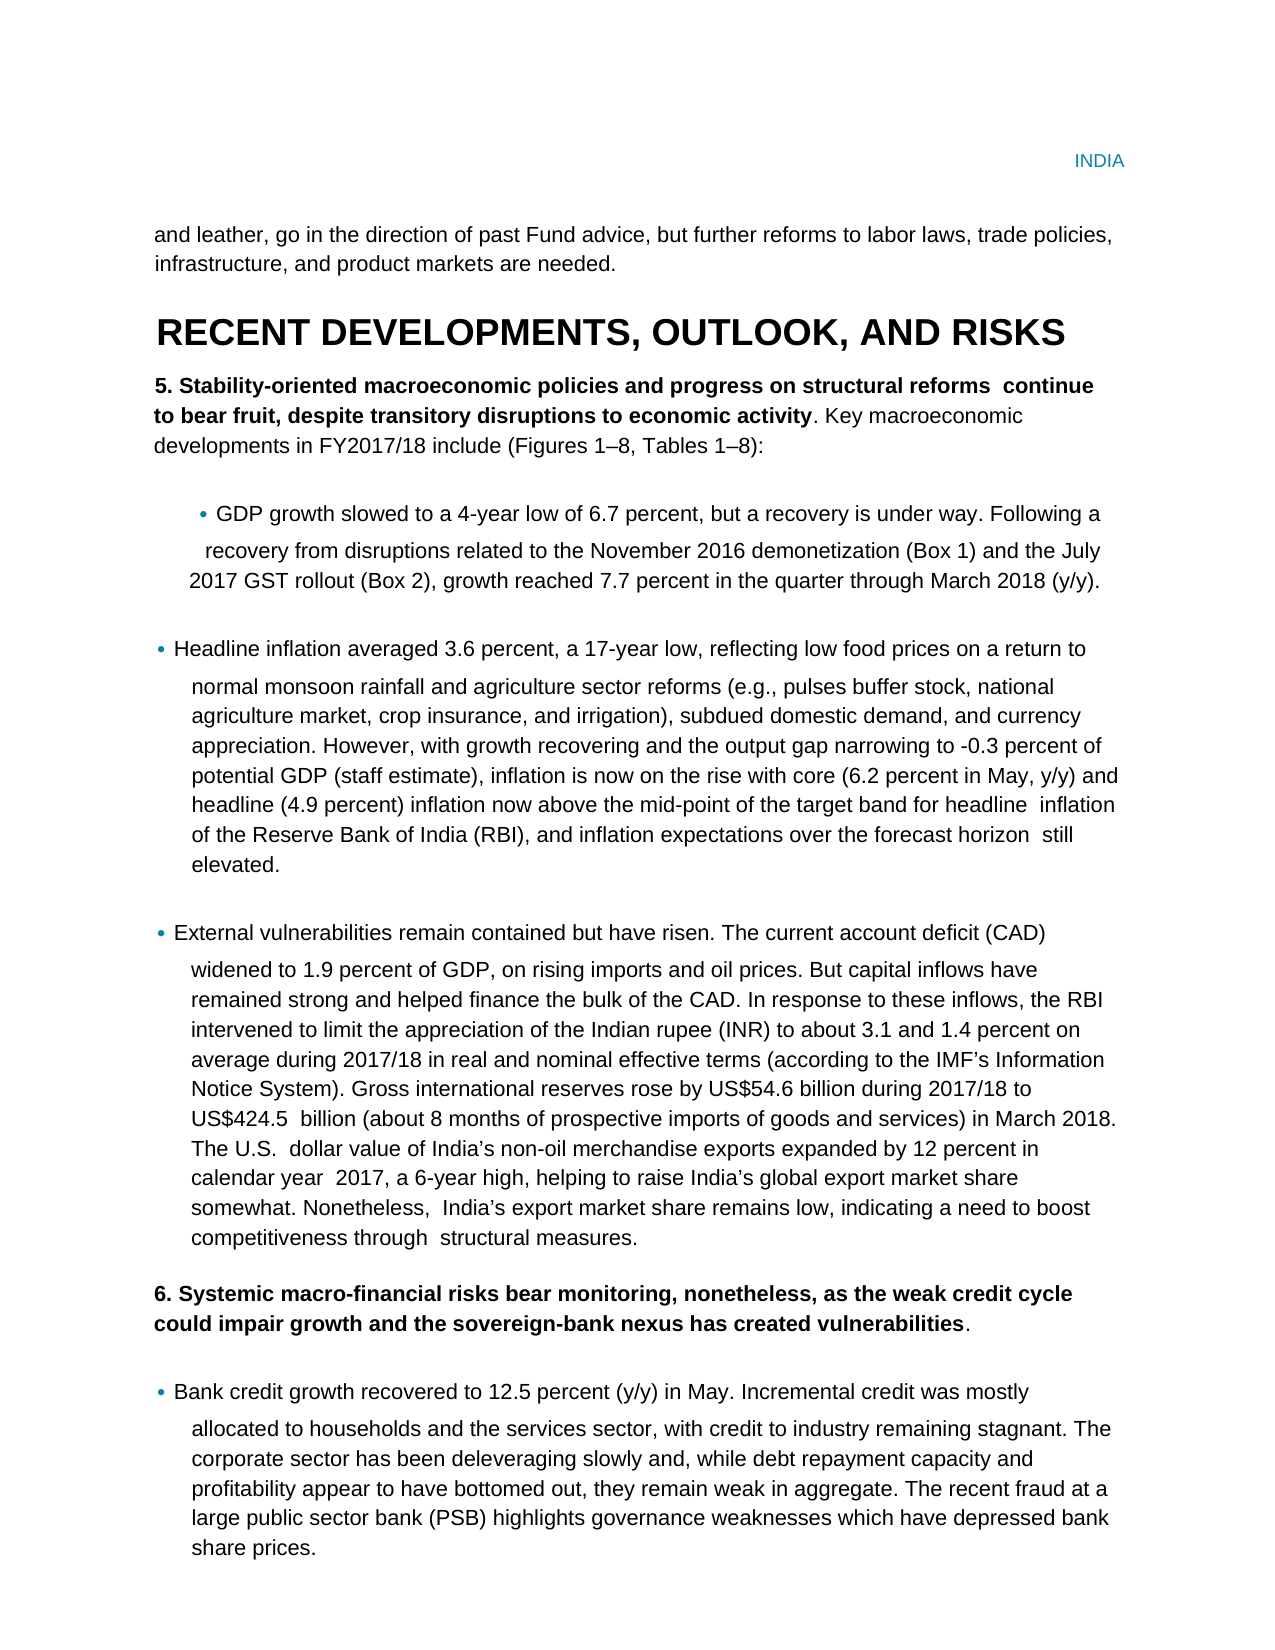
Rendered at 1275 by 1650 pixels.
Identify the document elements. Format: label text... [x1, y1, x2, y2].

text ∙ Headline inflation averaged 3.6 percent, a 17-year low, reflecting low food prices on a return to normal monsoon rainfall and agriculture sector reforms (e.g., pulses buffer stock, national agriculture market, crop insurance, and irrigation), subdued domestic demand, and currency appreciation. However, with growth recovering and the output gap narrowing to -0.3 percent of potential GDP (staff estimate), inflation is now on the rise with core (6.2 percent in May, y/y) and headline (4.9 percent) inflation now above the mid-point of the target band for headline inflation of the Reserve Bank of India (RBI), and inflation expectations over the forecast horizon still elevated. [154, 624, 1121, 877]
text ∙ GDP growth slowed to a 4-year low of 6.7 percent, but a recovery is under way. Following a recovery from disruptions related to the November 2016 demonetization (Box 1) and the July 2017 GST rollout (Box 2), growth reached 7.7 percent in the quarter through March 2018 (y/y). [154, 489, 1101, 593]
text and leather, go in the direction of past Fund advice, but further reforms to labor laws, trade policies, infrastructure, and product markets are needed. [154, 221, 1120, 276]
text 5. Stability-oriented macroeconomic policies and progress on structural reforms continue to bear fruit, despite transitory disruptions to economic activity. Key macroeconomic developments in FY2017/18 include (Figures 1–8, Tables 1–8): [154, 373, 1116, 458]
text INDIA [3, 150, 1124, 172]
text ∙ External vulnerabilities remain contained but have risen. The current account deficit (CAD) widened to 1.9 percent of GDP, on rising imports and oil prices. But capital inflows have remained strong and helped finance the bulk of the CAD. In response to these inflows, the RBI intervened to limit the appreciation of the Indian rupee (INR) to about 3.1 and 1.4 percent on average during 2017/18 in real and nominal effective terms (according to the IMF’s Information Notice System). Gross international reserves rose by US$54.6 billion during 2017/18 to US$424.5 billion (about 8 months of prospective imports of goods and services) in March 2018. The U.S. dollar value of India’s non-oil merchandise exports expanded by 12 percent in calendar year 2017, a 6-year high, helping to raise India’s global export market share somewhat. Nonetheless, India’s export market share remains low, indicating a need to boost competitiveness through structural measures. [154, 908, 1122, 1250]
text ∙ Bank credit growth recovered to 12.5 percent (y/y) in May. Incremental credit was mostly allocated to households and the services sector, with credit to industry remaining stagnant. The corporate sector has been deleveraging slowly and, while debt repayment capacity and profitability appear to have bottomed out, they remain weak in aggregate. The recent fraud at a large public sector bank (PSB) highlights governance weaknesses which have depressed bank share prices. [154, 1367, 1119, 1560]
text RECENT DEVELOPMENTS, OUTLOOK, AND RISKS [156, 310, 1204, 353]
text 6. Systemic macro-financial risks bear monitoring, nonetheless, as the weak credit cycle could impair growth and the sovereign-bank nexus has created vulnerabilities. [154, 1281, 1108, 1336]
